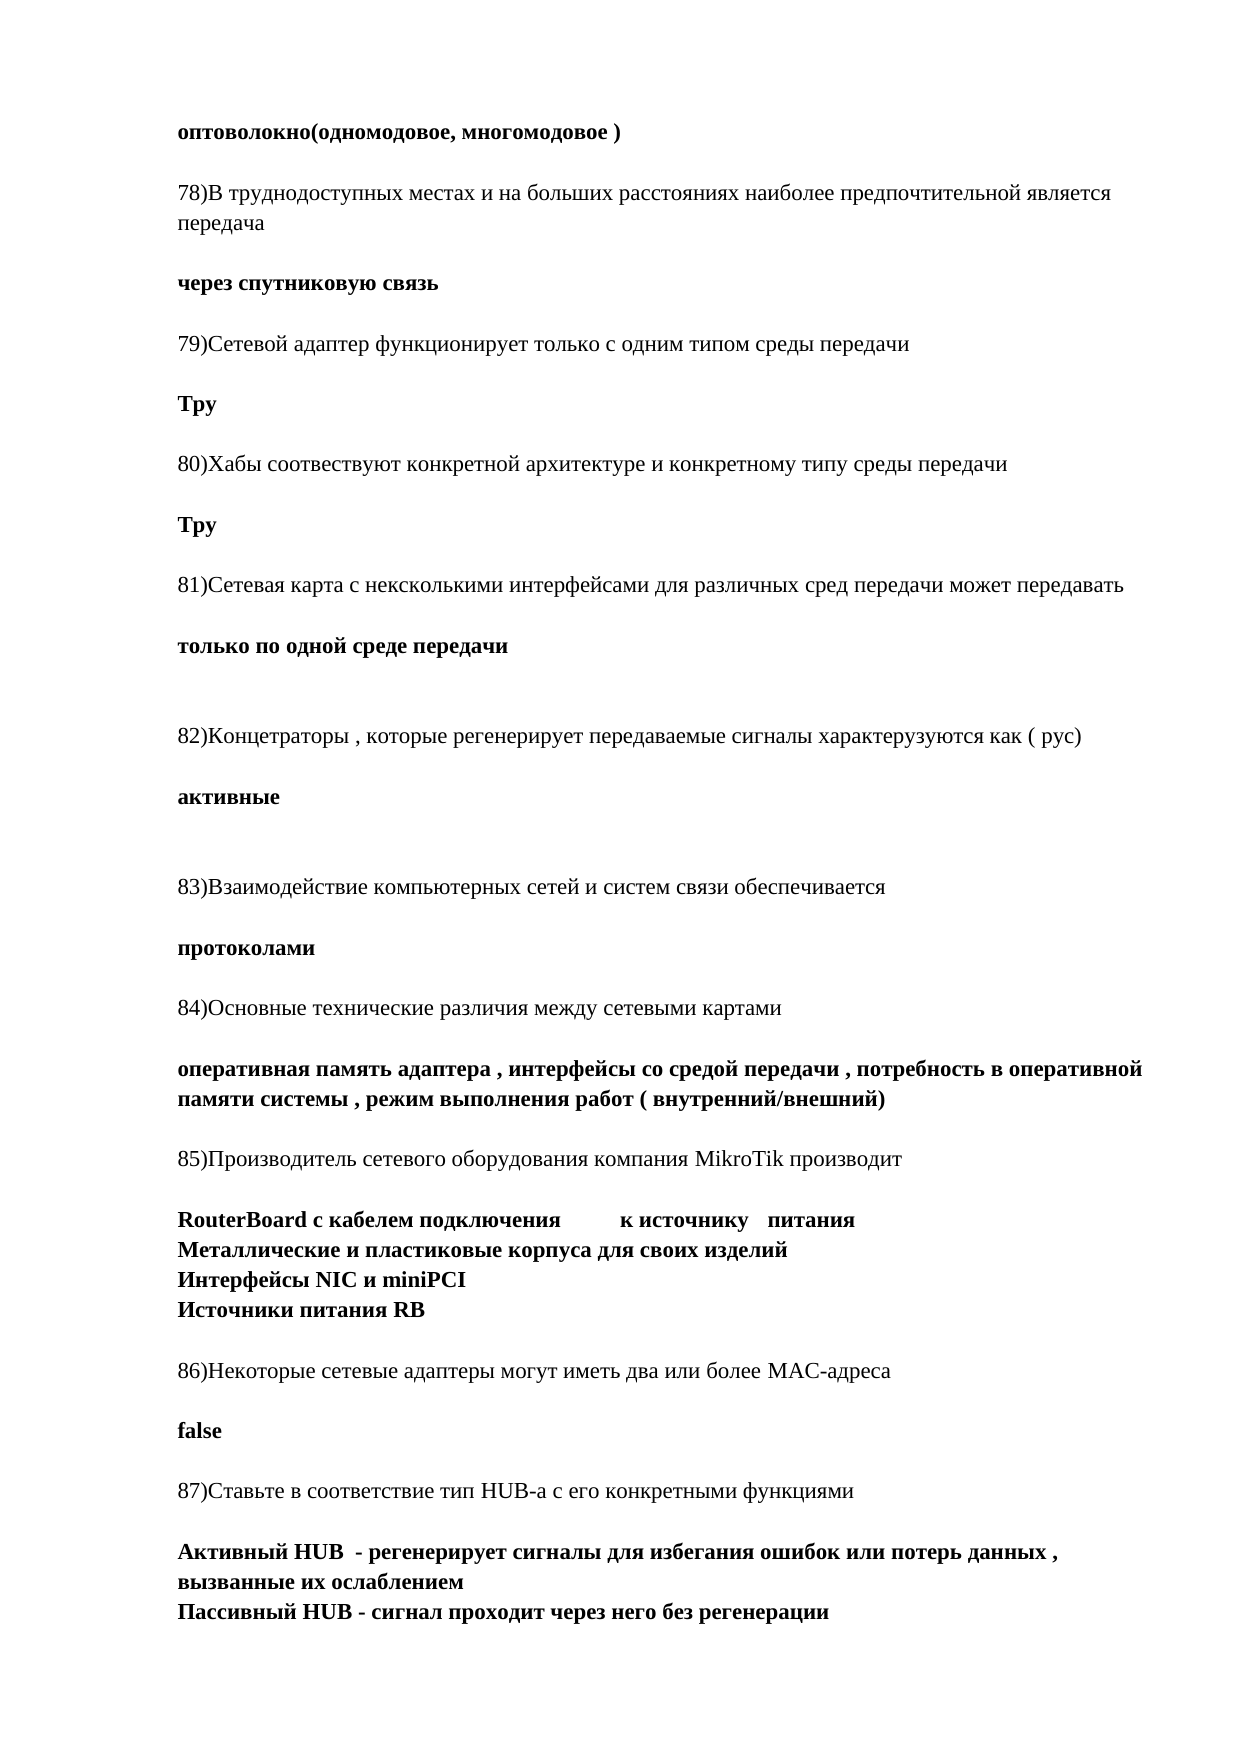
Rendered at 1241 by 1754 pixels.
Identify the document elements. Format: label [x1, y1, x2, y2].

text [177, 118, 1152, 1625]
